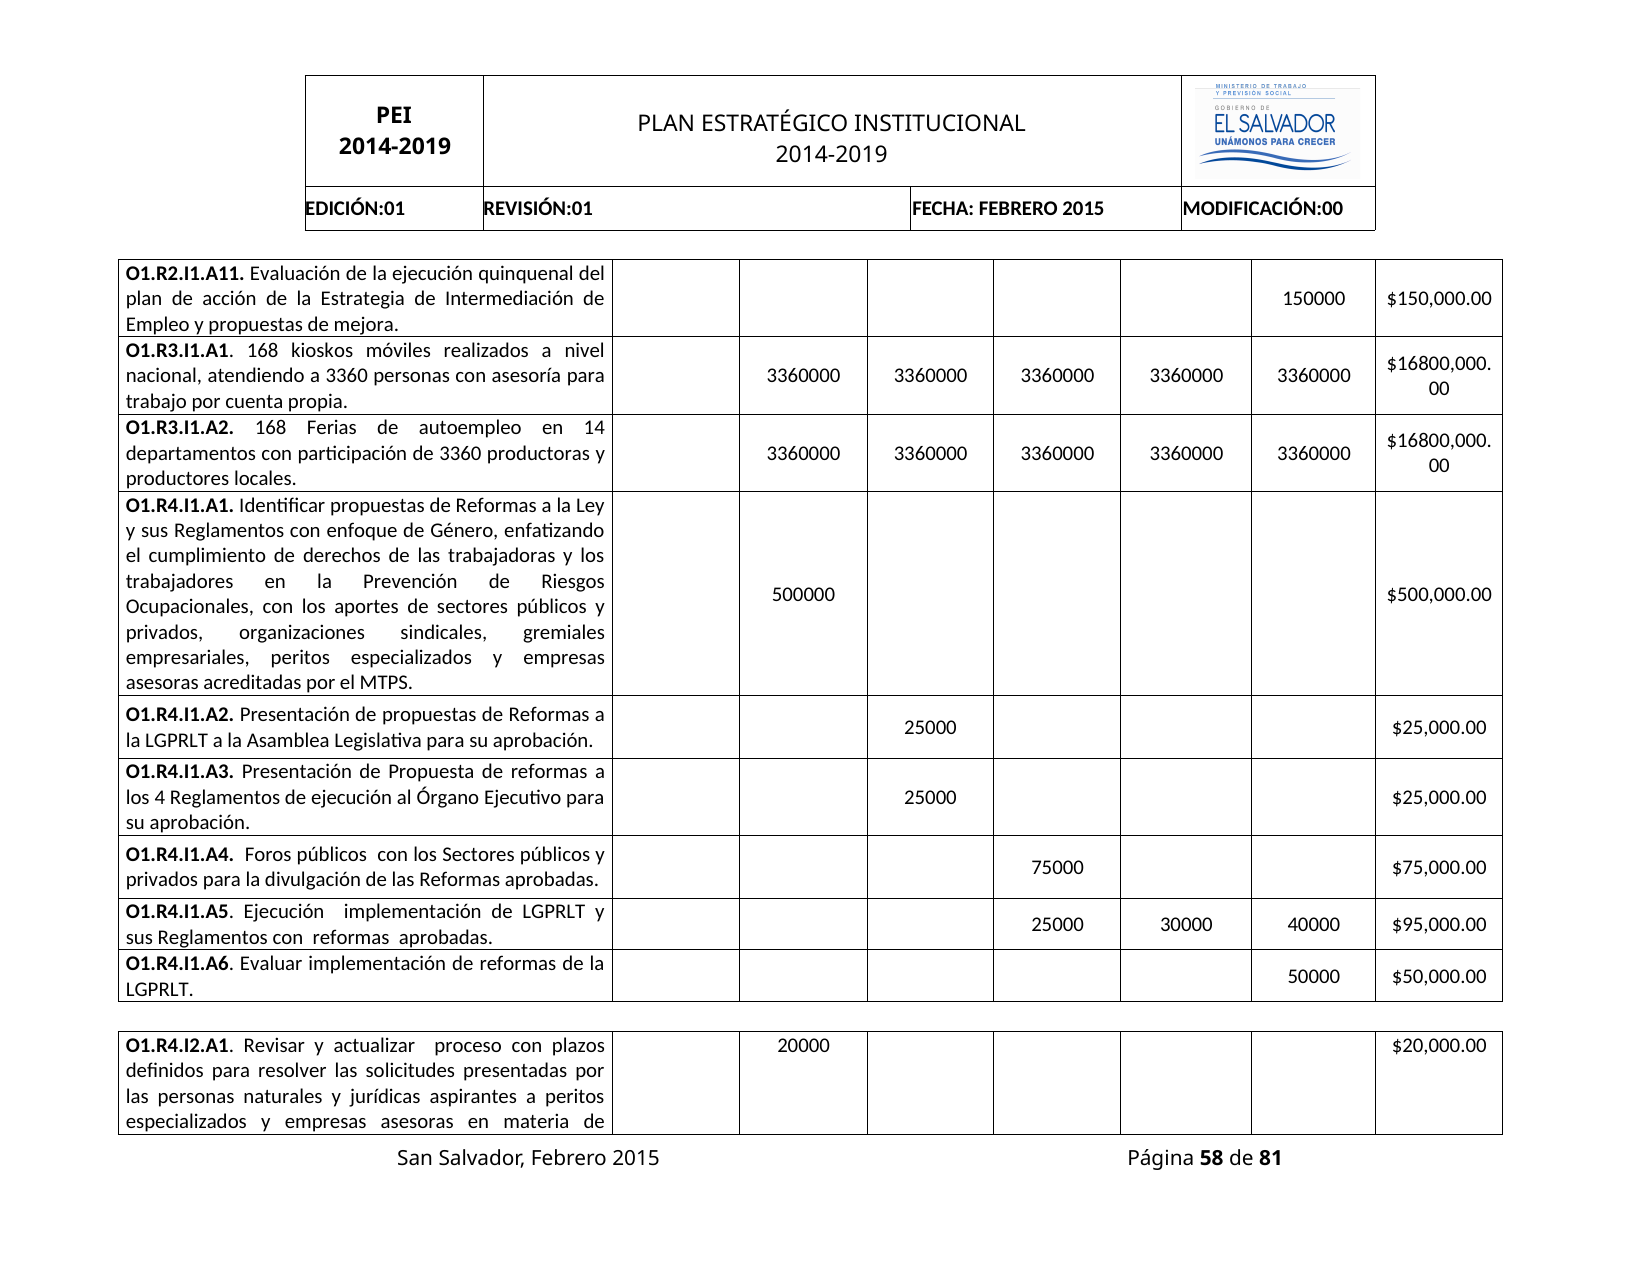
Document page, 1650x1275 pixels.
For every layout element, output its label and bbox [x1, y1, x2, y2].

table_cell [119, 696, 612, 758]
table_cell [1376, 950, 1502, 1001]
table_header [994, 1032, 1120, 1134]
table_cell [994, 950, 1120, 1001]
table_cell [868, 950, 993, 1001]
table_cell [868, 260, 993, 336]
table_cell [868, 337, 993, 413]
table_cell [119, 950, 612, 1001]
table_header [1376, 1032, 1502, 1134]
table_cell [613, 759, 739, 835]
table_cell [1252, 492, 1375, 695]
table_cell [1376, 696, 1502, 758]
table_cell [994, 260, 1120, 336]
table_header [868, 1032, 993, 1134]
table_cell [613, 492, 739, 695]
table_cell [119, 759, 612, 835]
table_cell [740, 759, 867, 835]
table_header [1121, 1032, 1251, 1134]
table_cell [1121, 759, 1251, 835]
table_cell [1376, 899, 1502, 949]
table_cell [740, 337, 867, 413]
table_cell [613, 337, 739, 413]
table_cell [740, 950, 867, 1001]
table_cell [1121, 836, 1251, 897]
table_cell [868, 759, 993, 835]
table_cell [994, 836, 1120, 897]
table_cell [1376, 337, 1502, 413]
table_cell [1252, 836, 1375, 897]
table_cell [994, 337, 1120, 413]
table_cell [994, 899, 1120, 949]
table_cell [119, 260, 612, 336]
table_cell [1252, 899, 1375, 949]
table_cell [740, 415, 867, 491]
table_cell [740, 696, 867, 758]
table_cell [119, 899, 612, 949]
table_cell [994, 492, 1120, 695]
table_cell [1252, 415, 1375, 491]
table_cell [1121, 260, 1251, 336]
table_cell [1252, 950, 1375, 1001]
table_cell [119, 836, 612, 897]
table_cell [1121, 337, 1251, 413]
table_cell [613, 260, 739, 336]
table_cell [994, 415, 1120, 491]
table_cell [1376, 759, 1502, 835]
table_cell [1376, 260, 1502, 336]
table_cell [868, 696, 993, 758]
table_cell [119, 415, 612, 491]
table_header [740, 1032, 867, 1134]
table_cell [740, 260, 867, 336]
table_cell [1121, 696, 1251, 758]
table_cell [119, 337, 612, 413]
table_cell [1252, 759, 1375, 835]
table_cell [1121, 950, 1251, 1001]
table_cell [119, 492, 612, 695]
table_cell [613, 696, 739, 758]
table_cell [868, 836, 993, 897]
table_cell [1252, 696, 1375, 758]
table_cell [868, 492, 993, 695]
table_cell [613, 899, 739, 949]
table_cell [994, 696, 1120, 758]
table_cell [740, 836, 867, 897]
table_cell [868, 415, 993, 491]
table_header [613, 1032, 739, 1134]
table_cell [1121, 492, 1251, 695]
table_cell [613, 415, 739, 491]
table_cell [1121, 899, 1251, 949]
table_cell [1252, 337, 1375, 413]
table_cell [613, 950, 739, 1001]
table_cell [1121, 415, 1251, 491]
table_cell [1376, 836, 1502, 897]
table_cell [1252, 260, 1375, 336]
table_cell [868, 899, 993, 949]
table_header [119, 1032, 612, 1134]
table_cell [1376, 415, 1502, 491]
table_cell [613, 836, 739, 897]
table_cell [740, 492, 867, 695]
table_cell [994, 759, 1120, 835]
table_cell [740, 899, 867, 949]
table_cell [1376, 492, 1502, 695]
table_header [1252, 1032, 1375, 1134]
picture [1195, 82, 1361, 179]
